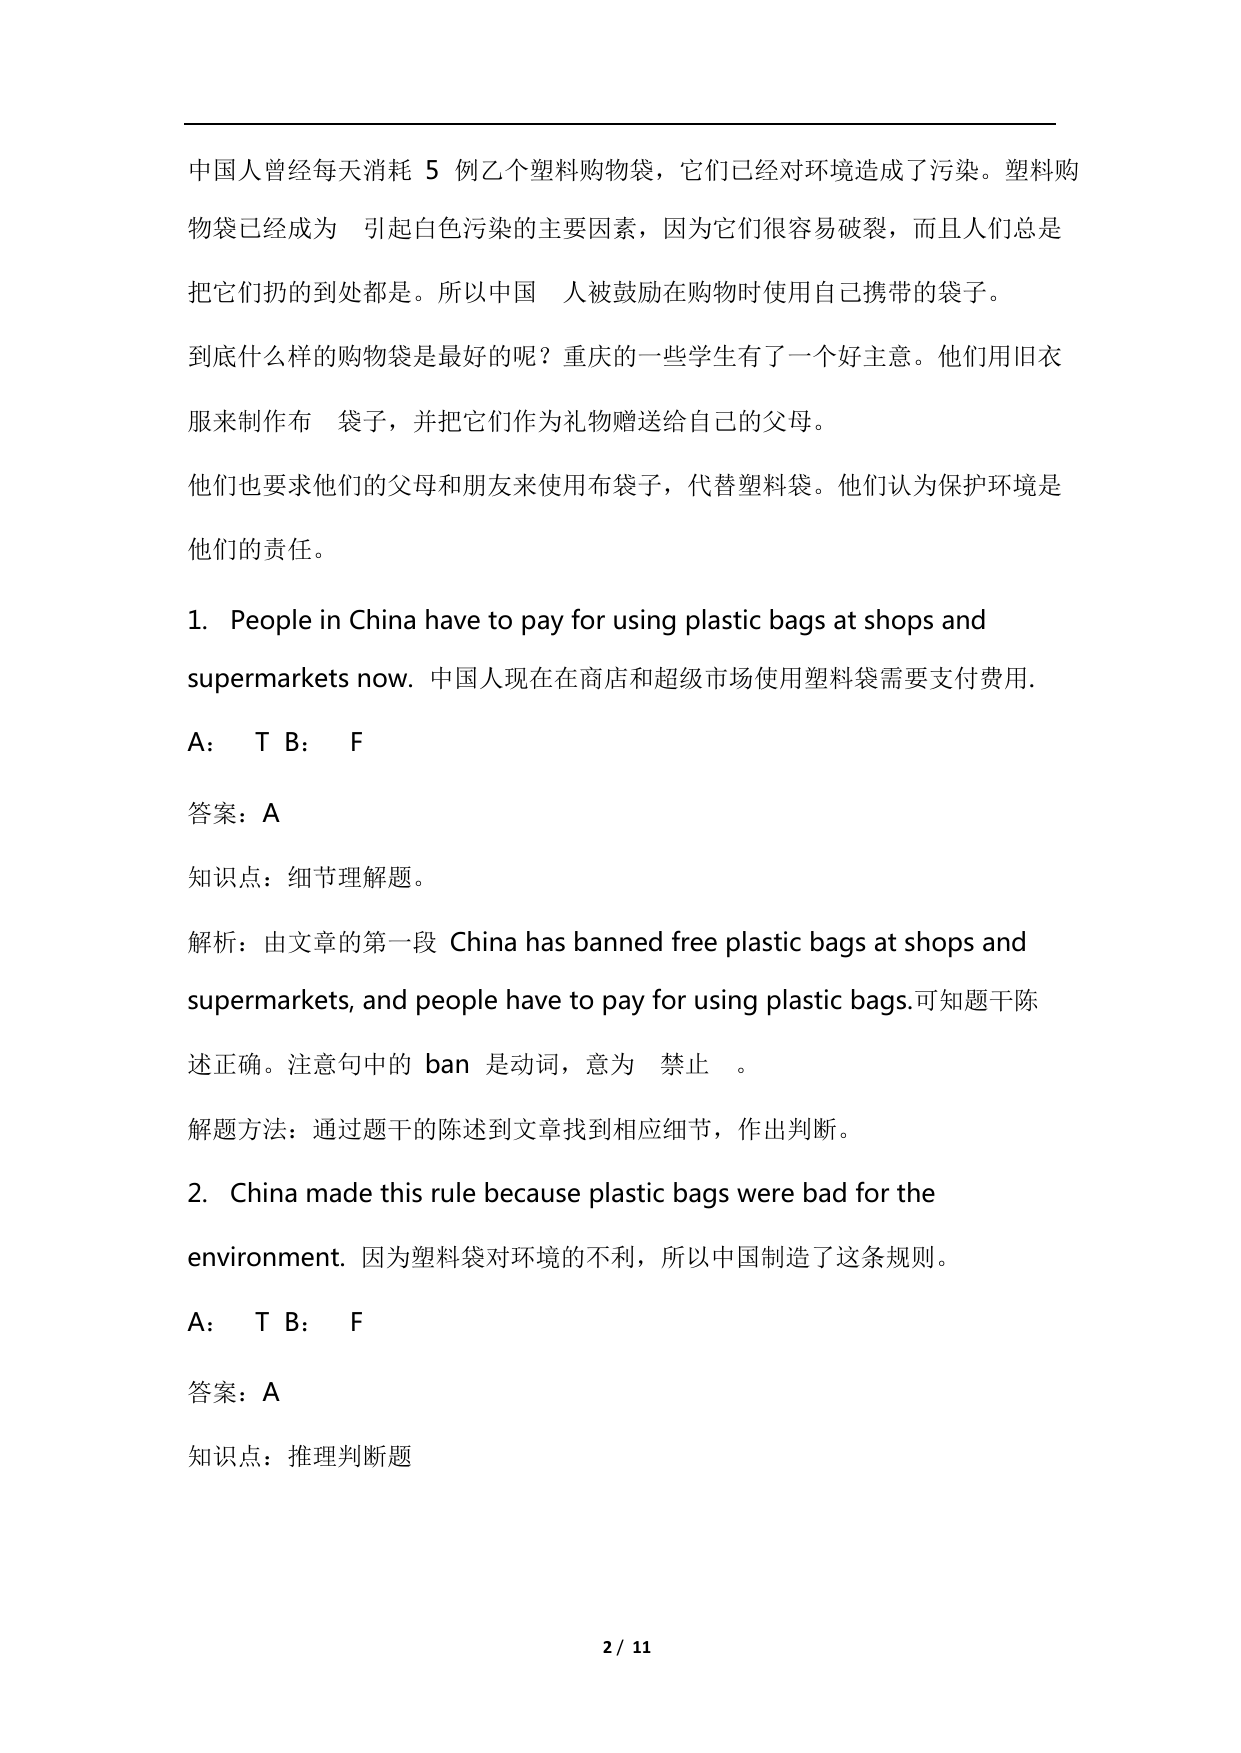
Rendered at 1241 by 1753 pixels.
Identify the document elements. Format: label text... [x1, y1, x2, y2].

text 述正确。注意句中的 ban 是动词，意为“禁止”。 [187, 1022, 1167, 1086]
text 把它们扔的到处都是。所以中国 人被鼓励在购物时使用自己携带的袋子。 [187, 250, 1183, 314]
text environment. 因为塑料袋对环境的不利，所以中国制造了这条规则。 [187, 1215, 1167, 1279]
text 2 / 11 [603, 1635, 675, 1658]
text supermarkets, and people have to pay for using plastic bags.可知题干陈 [187, 958, 1167, 1022]
text 到底什么样的购物袋是最好的呢？重庆的一些学生有了一个好主意。他们用旧衣 [187, 314, 1183, 379]
text 答案：A [187, 796, 317, 829]
text 解析：由文章的第一段 China has banned free plastic bags at shops and [187, 925, 1167, 958]
text A： T B： F [187, 700, 1159, 765]
text 1. People in China have to pay for using plastic bags at shops and [187, 603, 1159, 636]
text 物袋已经成为 引起白色污染的主要因素，因为它们很容易破裂，而且人们总是 [187, 186, 1183, 250]
text 2. China made this rule because plastic bags were bad for the [187, 1151, 1167, 1215]
text 服来制作布 袋子，并把它们作为礼物赠送给自己的父母。 [187, 379, 1183, 443]
text 他们也要求他们的父母和朋友来使用布袋子，代替塑料袋。他们认为保护环境是 [187, 443, 1183, 507]
text 他们的责任。 [187, 507, 1183, 572]
text A： T B： F [187, 1279, 1167, 1344]
text 答案：A [187, 1375, 317, 1408]
text 中国人曾经每天消耗 5 例乙个塑料购物袋，它们已经对环境造成了污染。塑料购 [187, 153, 1183, 186]
text supermarkets now. 中国人现在在商店和超级市场使用塑料袋需要支付费用. [187, 636, 1159, 700]
text 知识点：推理判断题 [187, 1439, 449, 1472]
text 知识点：细节理解题。 [187, 860, 474, 893]
text 解题方法：通过题干的陈述到文章找到相应细节，作出判断。 [187, 1086, 1167, 1151]
